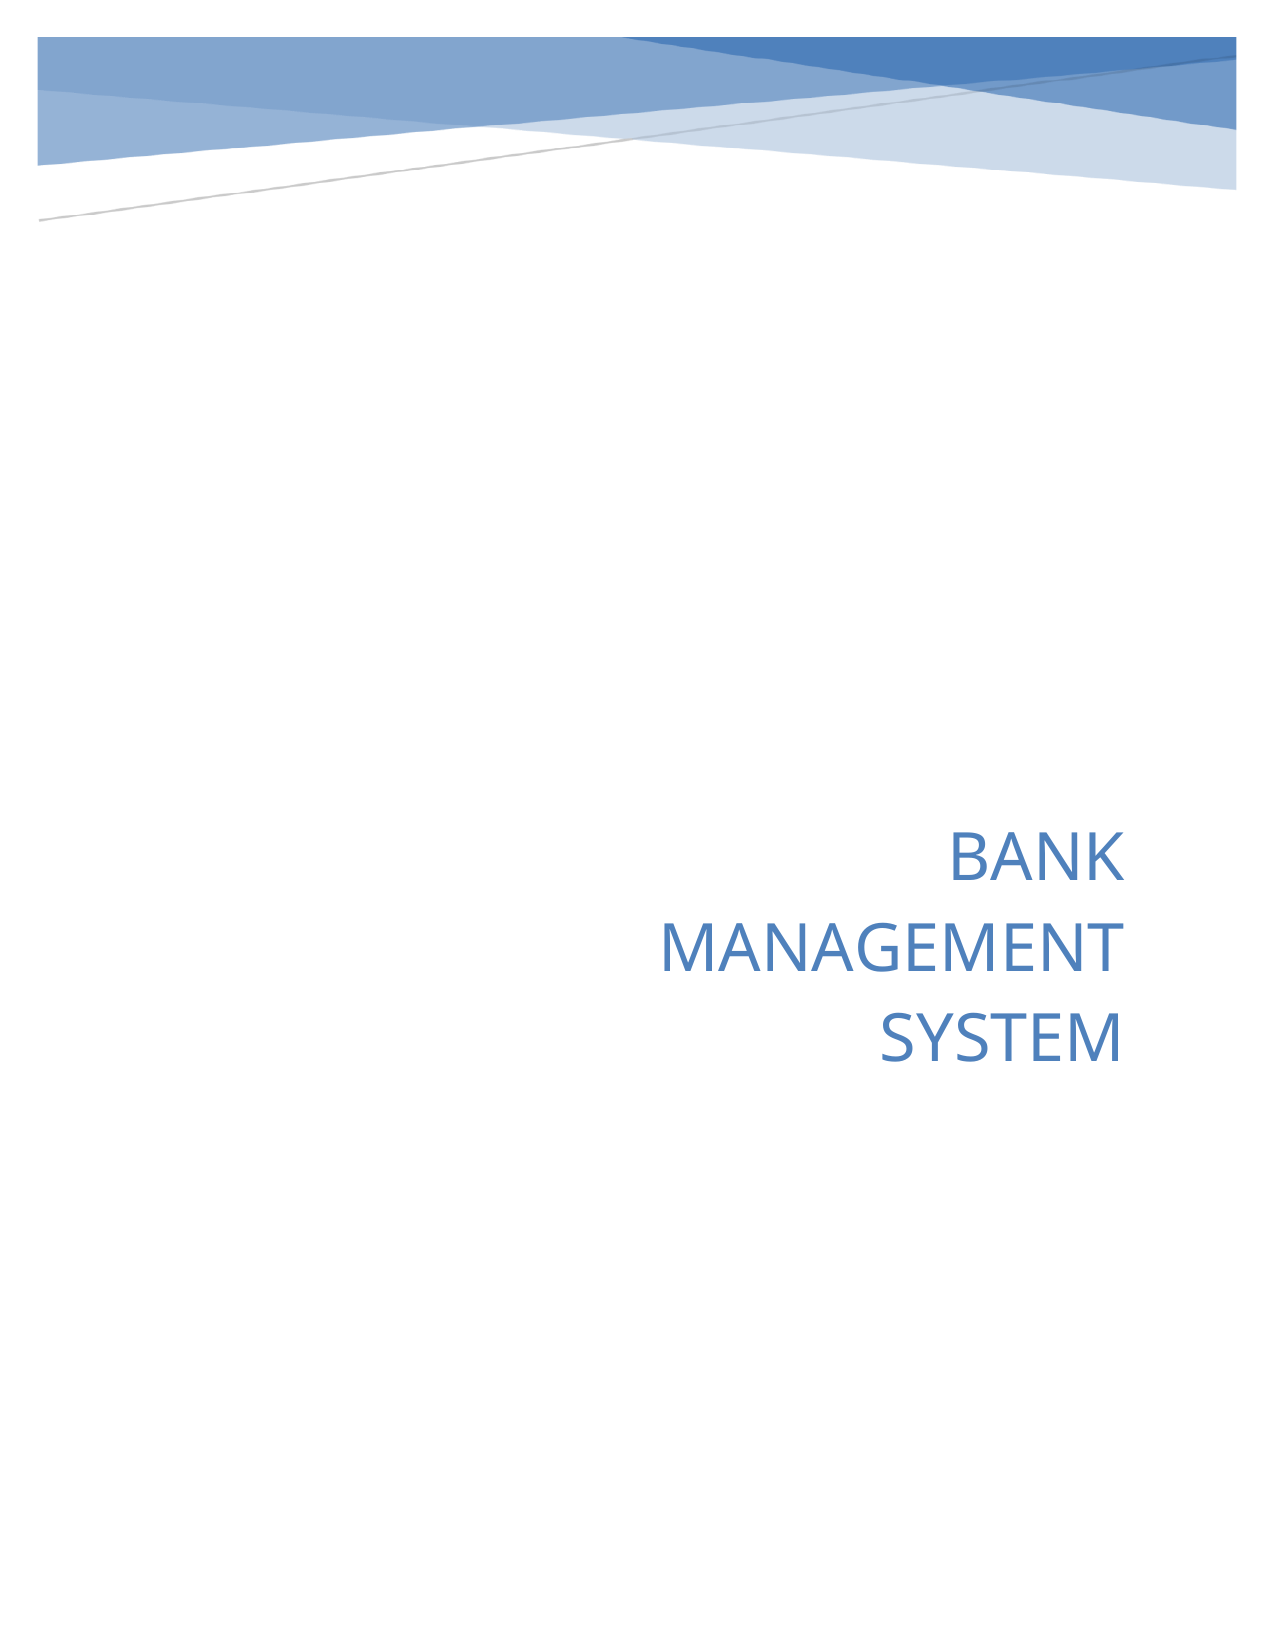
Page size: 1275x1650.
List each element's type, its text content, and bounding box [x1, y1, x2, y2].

picture [37, 37, 1237, 237]
title SYSTEM [27, 991, 1125, 1081]
title BANK MANAGEMENT [647, 809, 1125, 991]
